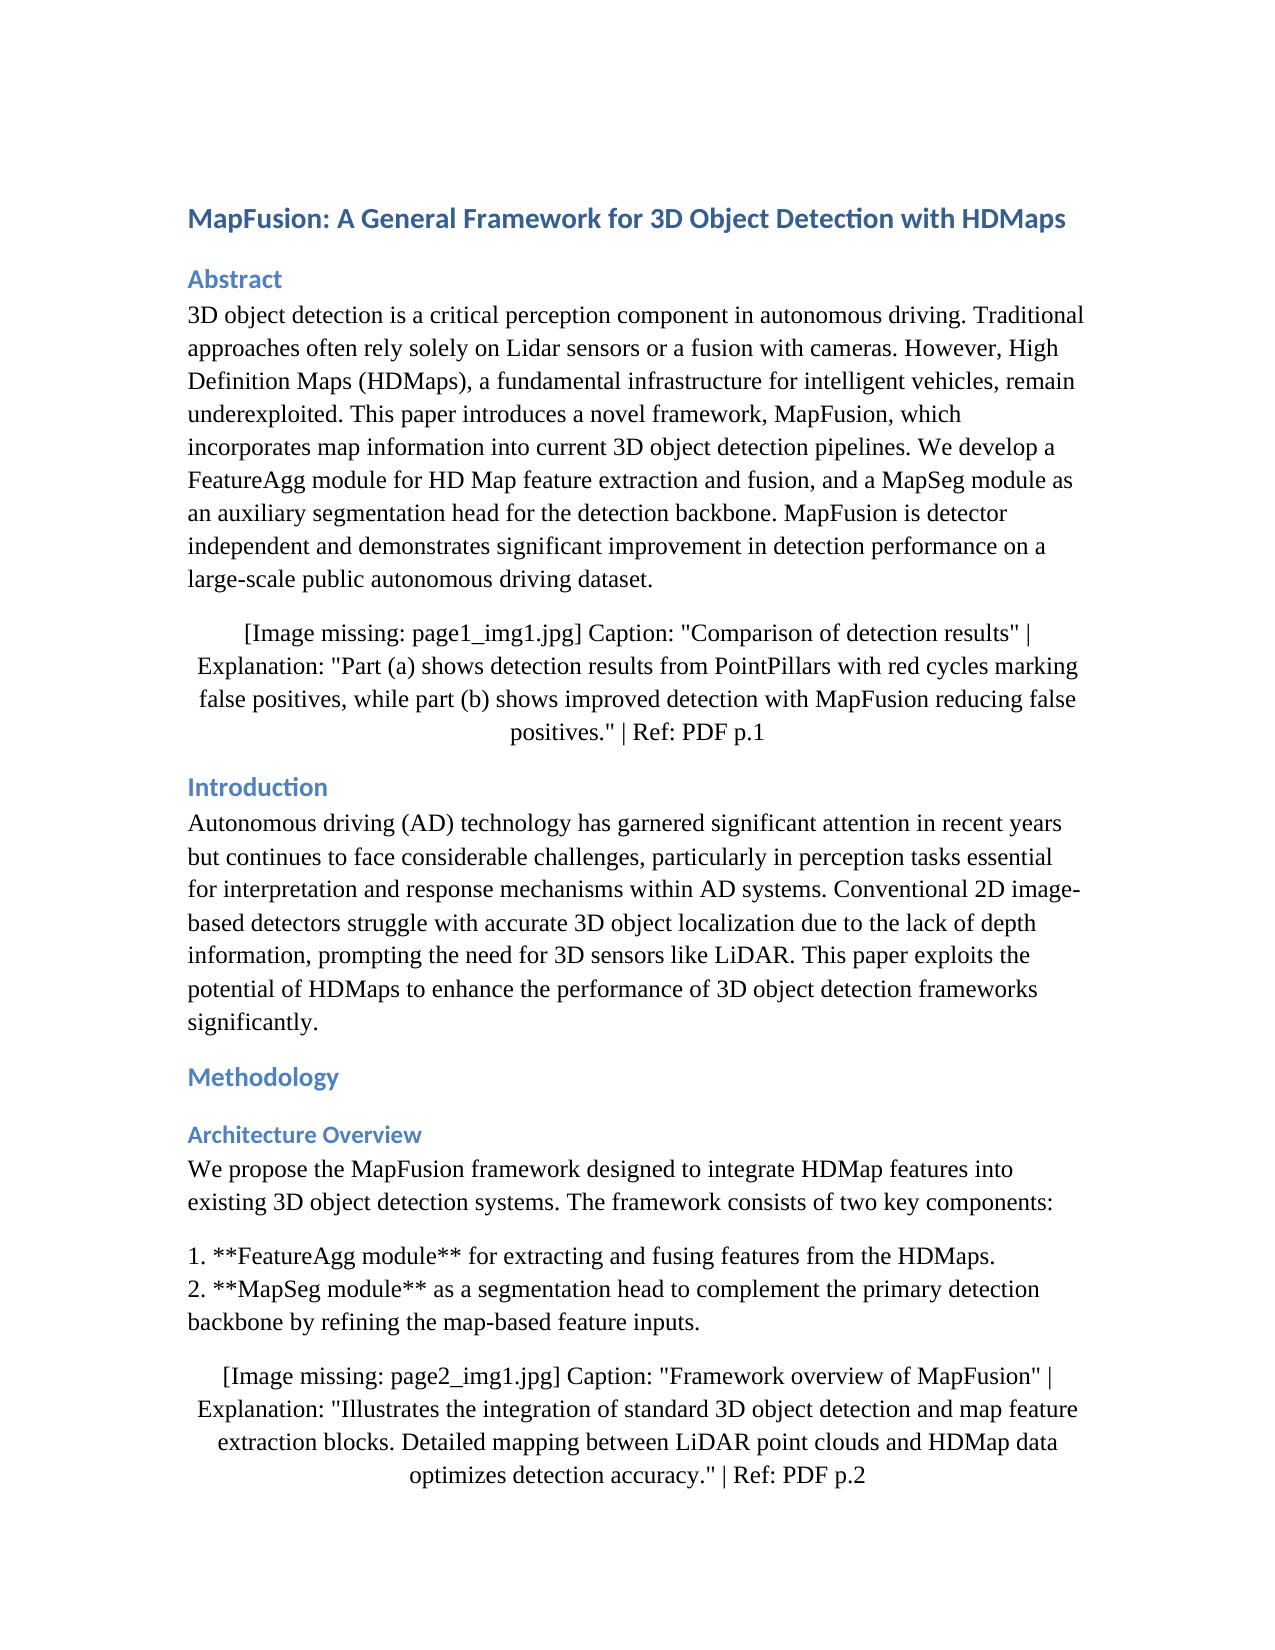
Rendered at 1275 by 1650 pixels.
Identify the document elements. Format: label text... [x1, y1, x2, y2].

text [Image missing: page1_img1.jpg] Caption: "Comparison of detection results" | Explanation: "Part (a) shows detection results from PointPillars with red cycles marking false positives, while part (b) shows improved detection with MapFusion reducing false positives." | Ref: PDF p.1 [187, 618, 1087, 746]
subtitle Architecture Overview [187, 1119, 1087, 1150]
subtitle Abstract [187, 262, 1087, 295]
subtitle Introduction [187, 771, 1087, 804]
text 1. **FeatureAgg module** for extracting and fusing features from the HDMaps. 2. **MapSeg module** as a segmentation head to complement the primary detection backbone by refining the map-based feature inputs. [187, 1241, 1087, 1336]
text We propose the MapFusion framework designed to integrate HDMap features into existing 3D object detection systems. The framework consists of two key components: [187, 1154, 1087, 1216]
subtitle Methodology [187, 1061, 1087, 1093]
text [Image missing: page2_img1.jpg] Caption: "Framework overview of MapFusion" | Explanation: "Illustrates the integration of standard 3D object detection and map feature extraction blocks. Detailed mapping between LiDAR point clouds and HDMap data optimizes detection accuracy." | Ref: PDF p.2 [187, 1361, 1087, 1489]
text 3D object detection is a critical perception component in autonomous driving. Traditional approaches often rely solely on Lidar sensors or a fusion with cameras. However, High Definition Maps (HDMaps), a fundamental infrastructure for intelligent vehicles, remain underexploited. This paper introduces a novel framework, MapFusion, which incorporates map information into current 3D object detection pipelines. We develop a FeatureAgg module for HD Map feature extraction and fusion, and a MapSeg module as an auxiliary segmentation head for the detection backbone. MapFusion is detector independent and demonstrates significant improvement in detection performance on a large-scale public autonomous driving dataset. [187, 300, 1087, 593]
subtitle MapFusion: A General Framework for 3D Object Detection with HDMaps [187, 200, 1087, 236]
text Autonomous driving (AD) technology has garnered significant attention in recent years but continues to face considerable challenges, particularly in perception tasks essential for interpretation and response mechanisms within AD systems. Conventional 2D image-based detectors struggle with accurate 3D object localization due to the lack of depth information, prompting the need for 3D sensors like LiDAR. This paper exploits the potential of HDMaps to enhance the performance of 3D object detection frameworks significantly. [187, 808, 1087, 1035]
